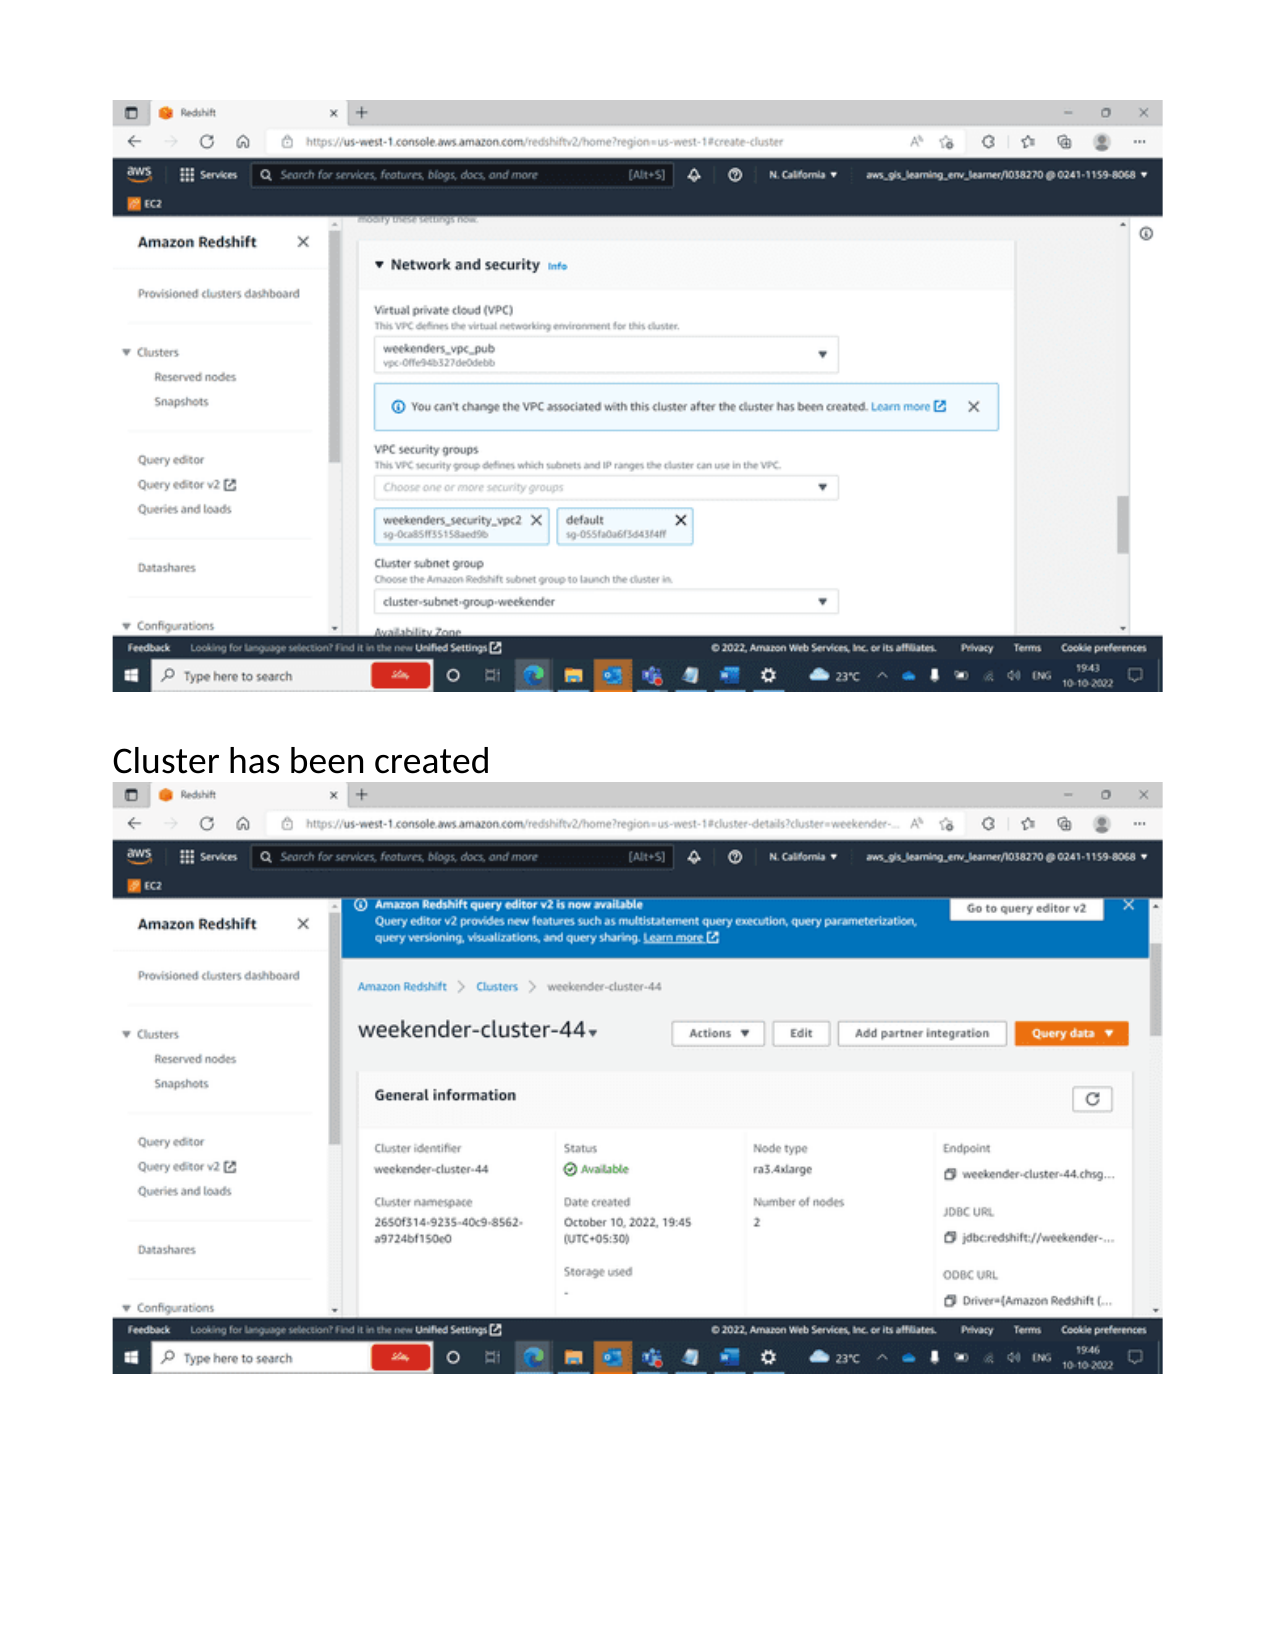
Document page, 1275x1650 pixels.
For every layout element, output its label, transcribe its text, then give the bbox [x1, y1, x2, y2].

text Cluster has been created [112, 737, 1162, 782]
picture [112, 782, 1163, 1374]
picture [112, 100, 1163, 692]
